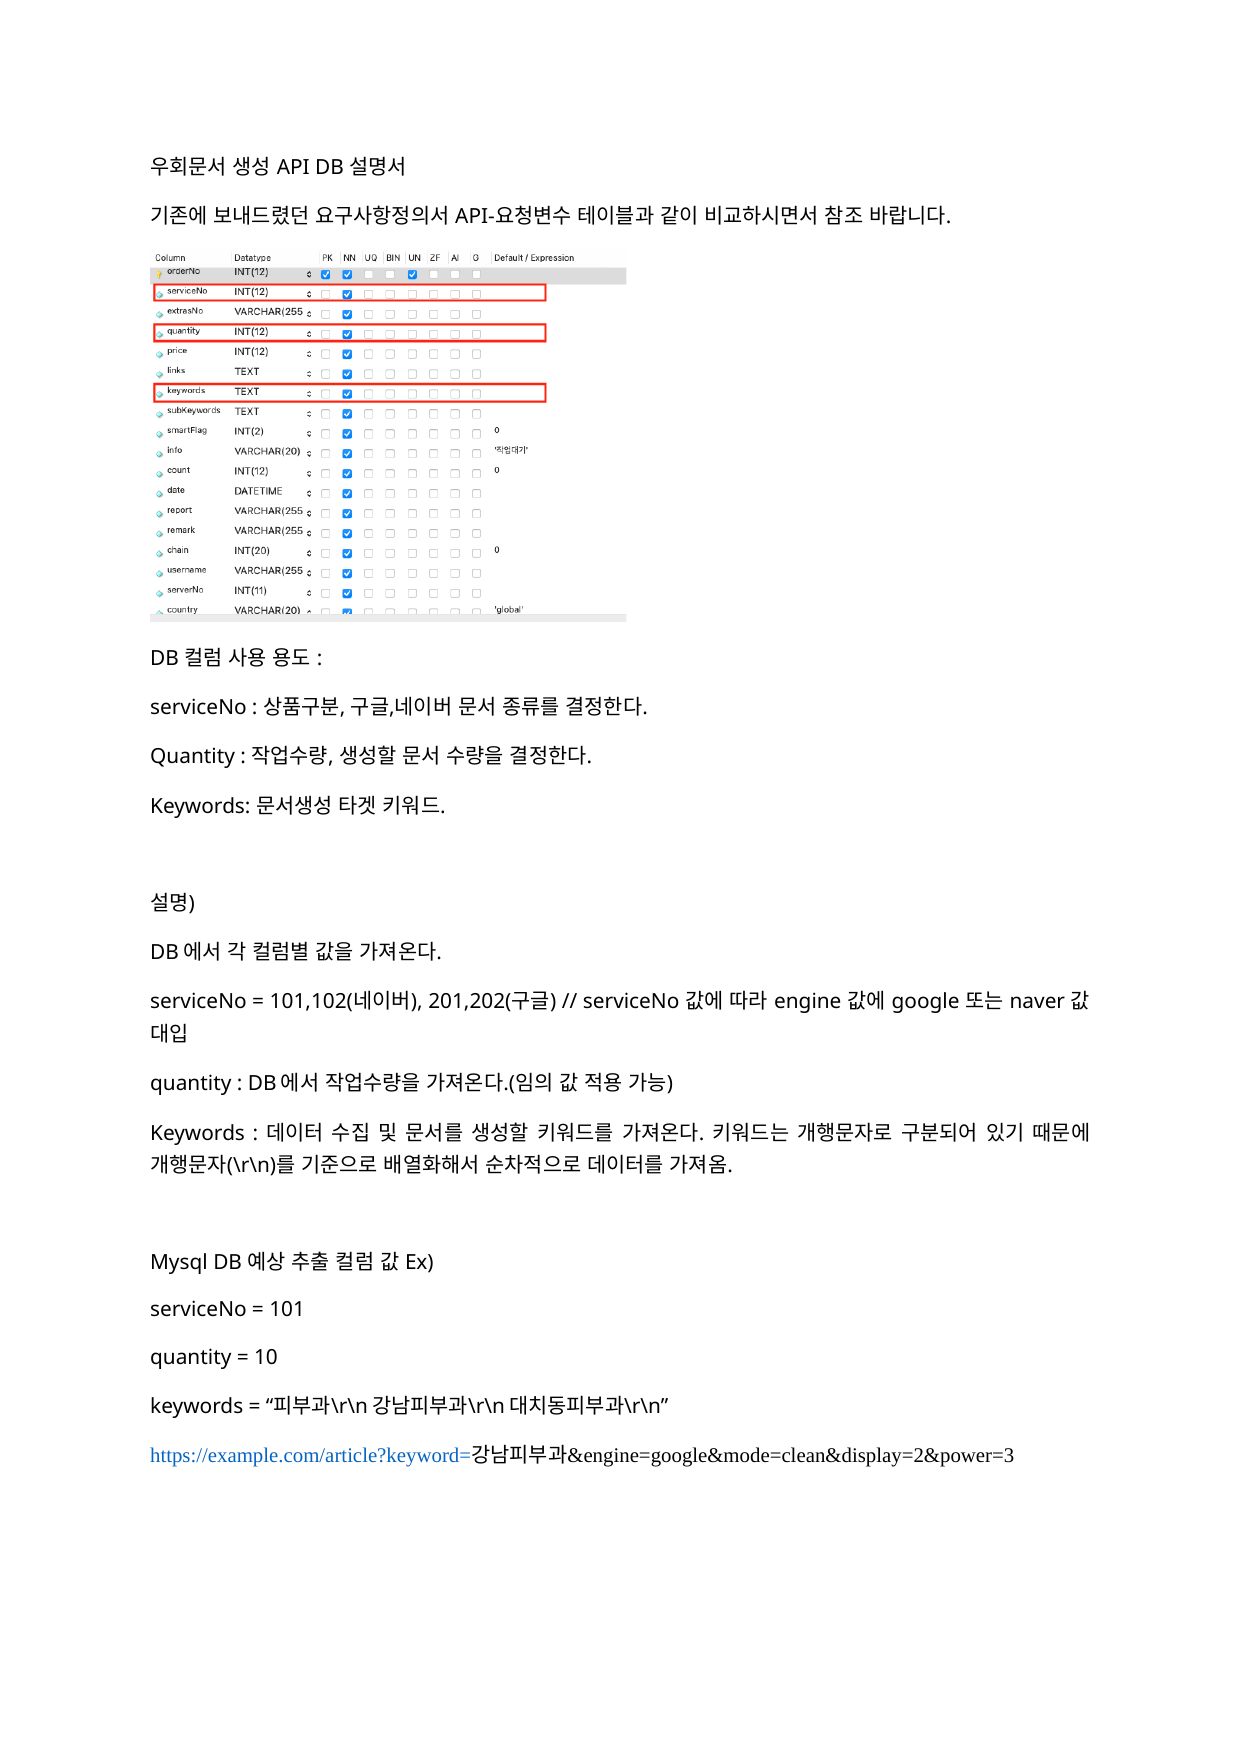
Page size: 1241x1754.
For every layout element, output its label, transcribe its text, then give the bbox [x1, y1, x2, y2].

text keywords = “피부과\r\n강남피부과\r\n대치동피부과\r\n” [150, 1389, 1090, 1419]
text quantity = 10 [150, 1342, 1090, 1370]
text quantity : DB에서 작업수량을 가져온다.(임의 값 적용 가능) [150, 1066, 1090, 1097]
text 기존에 보내드렸던 요구사항정의서 API-요청변수 테이블과 같이 비교하시면서 참조 바랍니다. [150, 199, 1090, 230]
text 설명) [150, 886, 1090, 916]
text Quantity : 작업수량, 생성할 문서 수량을 결정한다. [150, 740, 1090, 770]
text 우회문서 생성 API DB 설명서 [150, 150, 1090, 180]
picture [150, 248, 627, 622]
text https://example.com/article?keyword=강남피부과&engine=google&mode=clean&display=2&power=3 [150, 1438, 1090, 1469]
text DB에서 각 컬럼별 값을 가져온다. [150, 935, 1090, 965]
text Keywords : 데이터 수집 및 문서를 생성할 키워드를 가져온다. 키워드는 개행문자로 구분되어 있기 때문에 개행문자(\r\n)를 기준으로 배열화해서 순차적으로 데이터를 가져옴. [150, 1116, 1090, 1179]
text serviceNo = 101,102(네이버), 201,202(구글) // serviceNo 값에 따라 engine 값에 google 또는 naver 값 대입 [150, 984, 1090, 1047]
text Keywords: 문서생성 타겟 키워드. [150, 789, 1090, 819]
text serviceNo : 상품구분, 구글,네이버 문서 종류를 결정한다. [150, 690, 1090, 721]
text serviceNo = 101 [150, 1294, 1090, 1323]
text Mysql DB 예상 추출 컬럼 값 Ex) [150, 1245, 1090, 1276]
text DB 컬럼 사용 용도 : [150, 641, 1090, 671]
